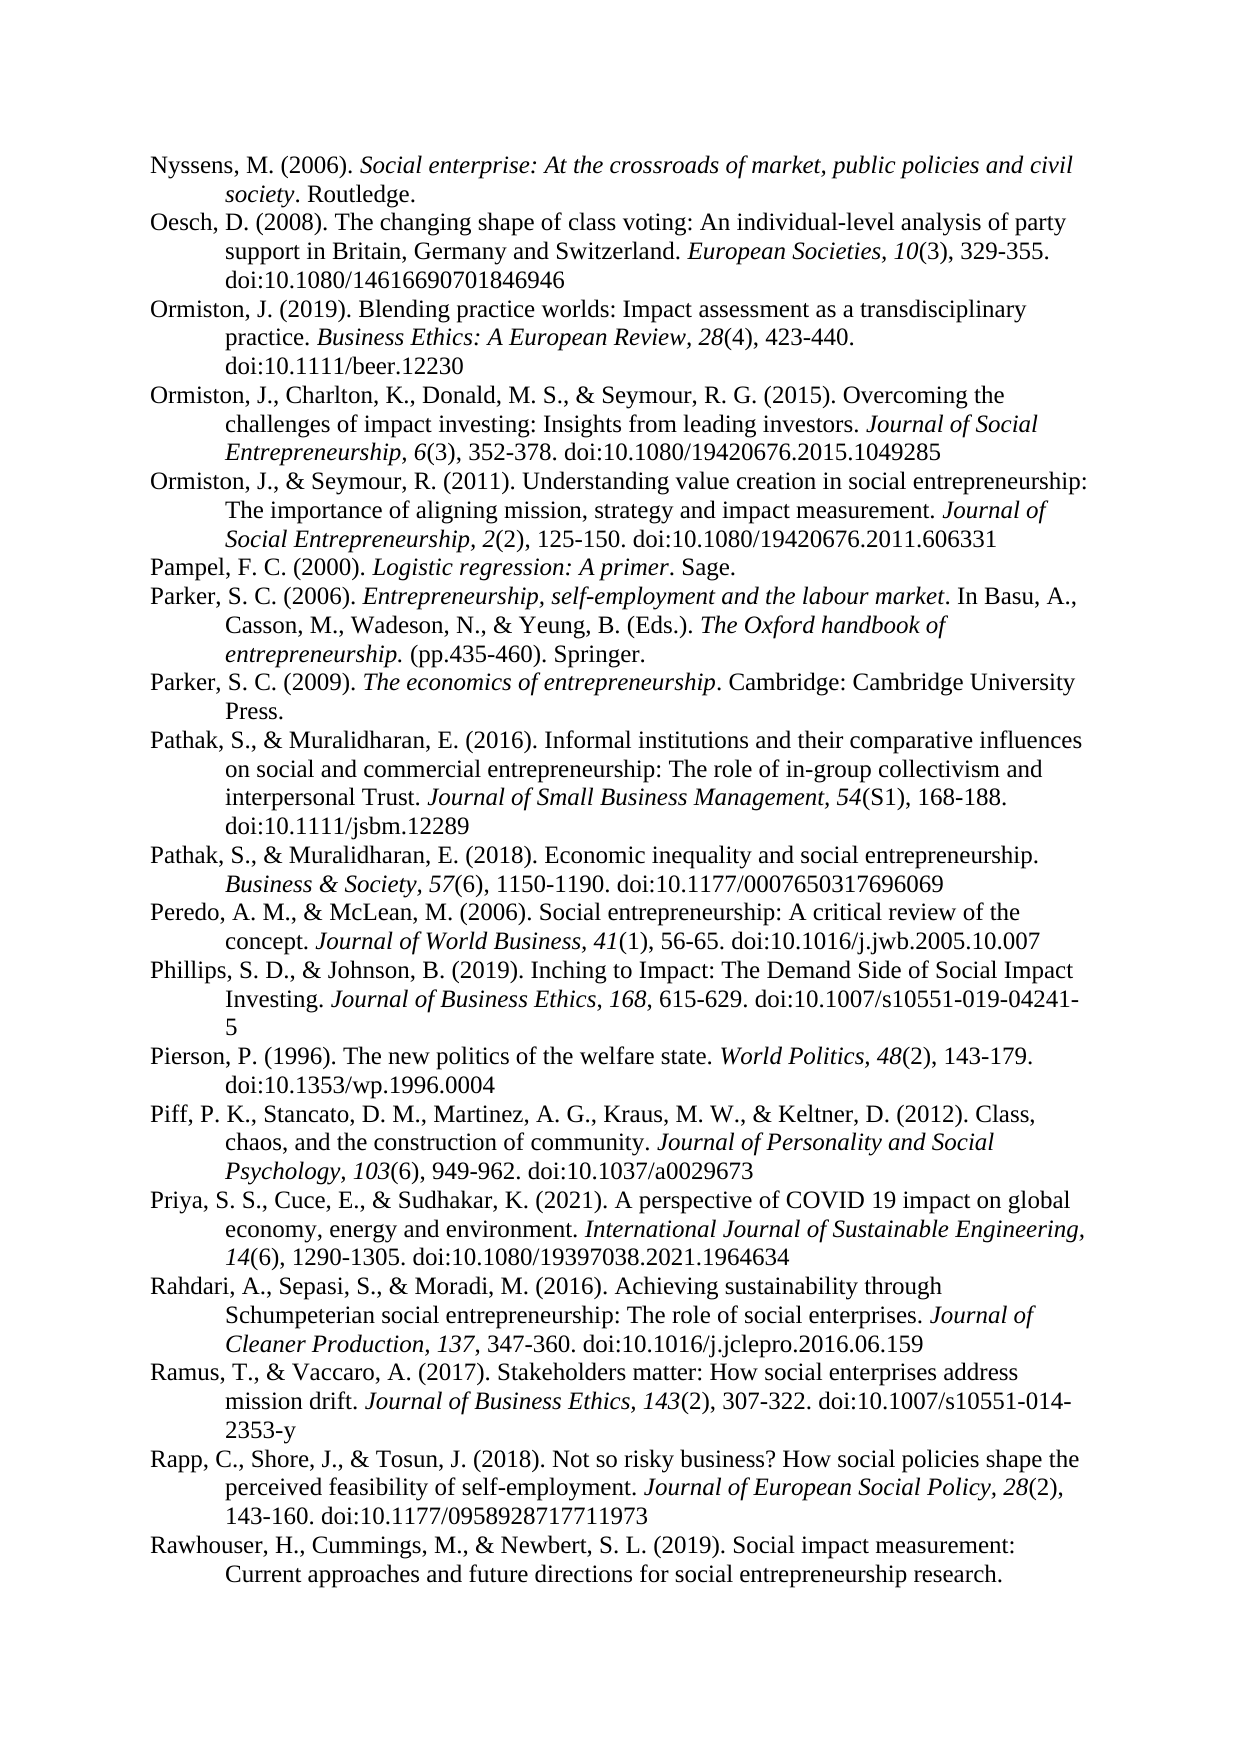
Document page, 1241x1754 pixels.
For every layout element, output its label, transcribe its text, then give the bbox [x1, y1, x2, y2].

text Peredo, A. M., & McLean, M. (2006). Social entrepreneurship: A critical review of the concept. Journal of World Business, 41(1), 56-65. doi:10.1016/j.jwb.2005.10.007 [150, 897, 1090, 955]
text Rapp, C., Shore, J., & Tosun, J. (2018). Not so risky business? How social policies shape the perceived feasibility of self-employment. Journal of European Social Policy, 28(2), 143-160. doi:10.1177/0958928717711973 [150, 1444, 1090, 1530]
text Piff, P. K., Stancato, D. M., Martinez, A. G., Kraus, M. W., & Keltner, D. (2012). Class, chaos, and the construction of community. Journal of Personality and Social Psychology, 103(6), 949-962. doi:10.1037/a0029673 [150, 1099, 1090, 1185]
text Pathak, S., & Muralidharan, E. (2018). Economic inequality and social entrepreneurship. Business & Society, 57(6), 1150-1190. doi:10.1177/0007650317696069 [150, 840, 1090, 897]
text Ormiston, J. (2019). Blending practice worlds: Impact assessment as a transdisciplinary practice. Business Ethics: A European Review, 28(4), 423-440. doi:10.1111/beer.12230 [150, 294, 1090, 380]
text Parker, S. C. (2006). Entrepreneurship, self-employment and the labour market. In Basu, A., Casson, M., Wadeson, N., & Yeung, B. (Eds.). The Oxford handbook of entrepreneurship. (pp.435-460). Springer. [150, 581, 1090, 667]
text Phillips, S. D., & Johnson, B. (2019). Inching to Impact: The Demand Side of Social Impact Investing. Journal of Business Ethics, 168, 615-629. doi:10.1007/s10551-019-04241-5 [150, 955, 1090, 1041]
text Pampel, F. C. (2000). Logistic regression: A primer. Sage. [150, 552, 1090, 581]
text Ramus, T., & Vaccaro, A. (2017). Stakeholders matter: How social enterprises address mission drift. Journal of Business Ethics, 143(2), 307-322. doi:10.1007/s10551-014-2353-y [150, 1357, 1090, 1444]
text Parker, S. C. (2009). The economics of entrepreneurship. Cambridge: Cambridge University Press. [150, 667, 1090, 725]
text Pierson, P. (1996). The new politics of the welfare state. World Politics, 48(2), 143-179. doi:10.1353/wp.1996.0004 [150, 1041, 1090, 1099]
text Priya, S. S., Cuce, E., & Sudhakar, K. (2021). A perspective of COVID 19 impact on global economy, energy and environment. International Journal of Sustainable Engineering, 14(6), 1290-1305. doi:10.1080/19397038.2021.1964634 [150, 1185, 1090, 1271]
text Rahdari, A., Sepasi, S., & Moradi, M. (2016). Achieving sustainability through Schumpeterian social entrepreneurship: The role of social enterprises. Journal of Cleaner Production, 137, 347-360. doi:10.1016/j.jclepro.2016.06.159 [150, 1271, 1090, 1357]
text Oesch, D. (2008). The changing shape of class voting: An individual-level analysis of party support in Britain, Germany and Switzerland. European Societies, 10(3), 329-355. doi:10.1080/14616690701846946 [150, 207, 1090, 294]
text Nyssens, M. (2006). Social enterprise: At the crossroads of market, public policies and civil society. Routledge. [150, 150, 1090, 207]
text Pathak, S., & Muralidharan, E. (2016). Informal institutions and their comparative influences on social and commercial entrepreneurship: The role of in‐group collectivism and interpersonal Trust. Journal of Small Business Management, 54(S1), 168-188. doi:10.1111/jsbm.12289 [150, 725, 1090, 840]
text Ormiston, J., Charlton, K., Donald, M. S., & Seymour, R. G. (2015). Overcoming the challenges of impact investing: Insights from leading investors. Journal of Social Entrepreneurship, 6(3), 352-378. doi:10.1080/19420676.2015.1049285 [150, 380, 1090, 466]
